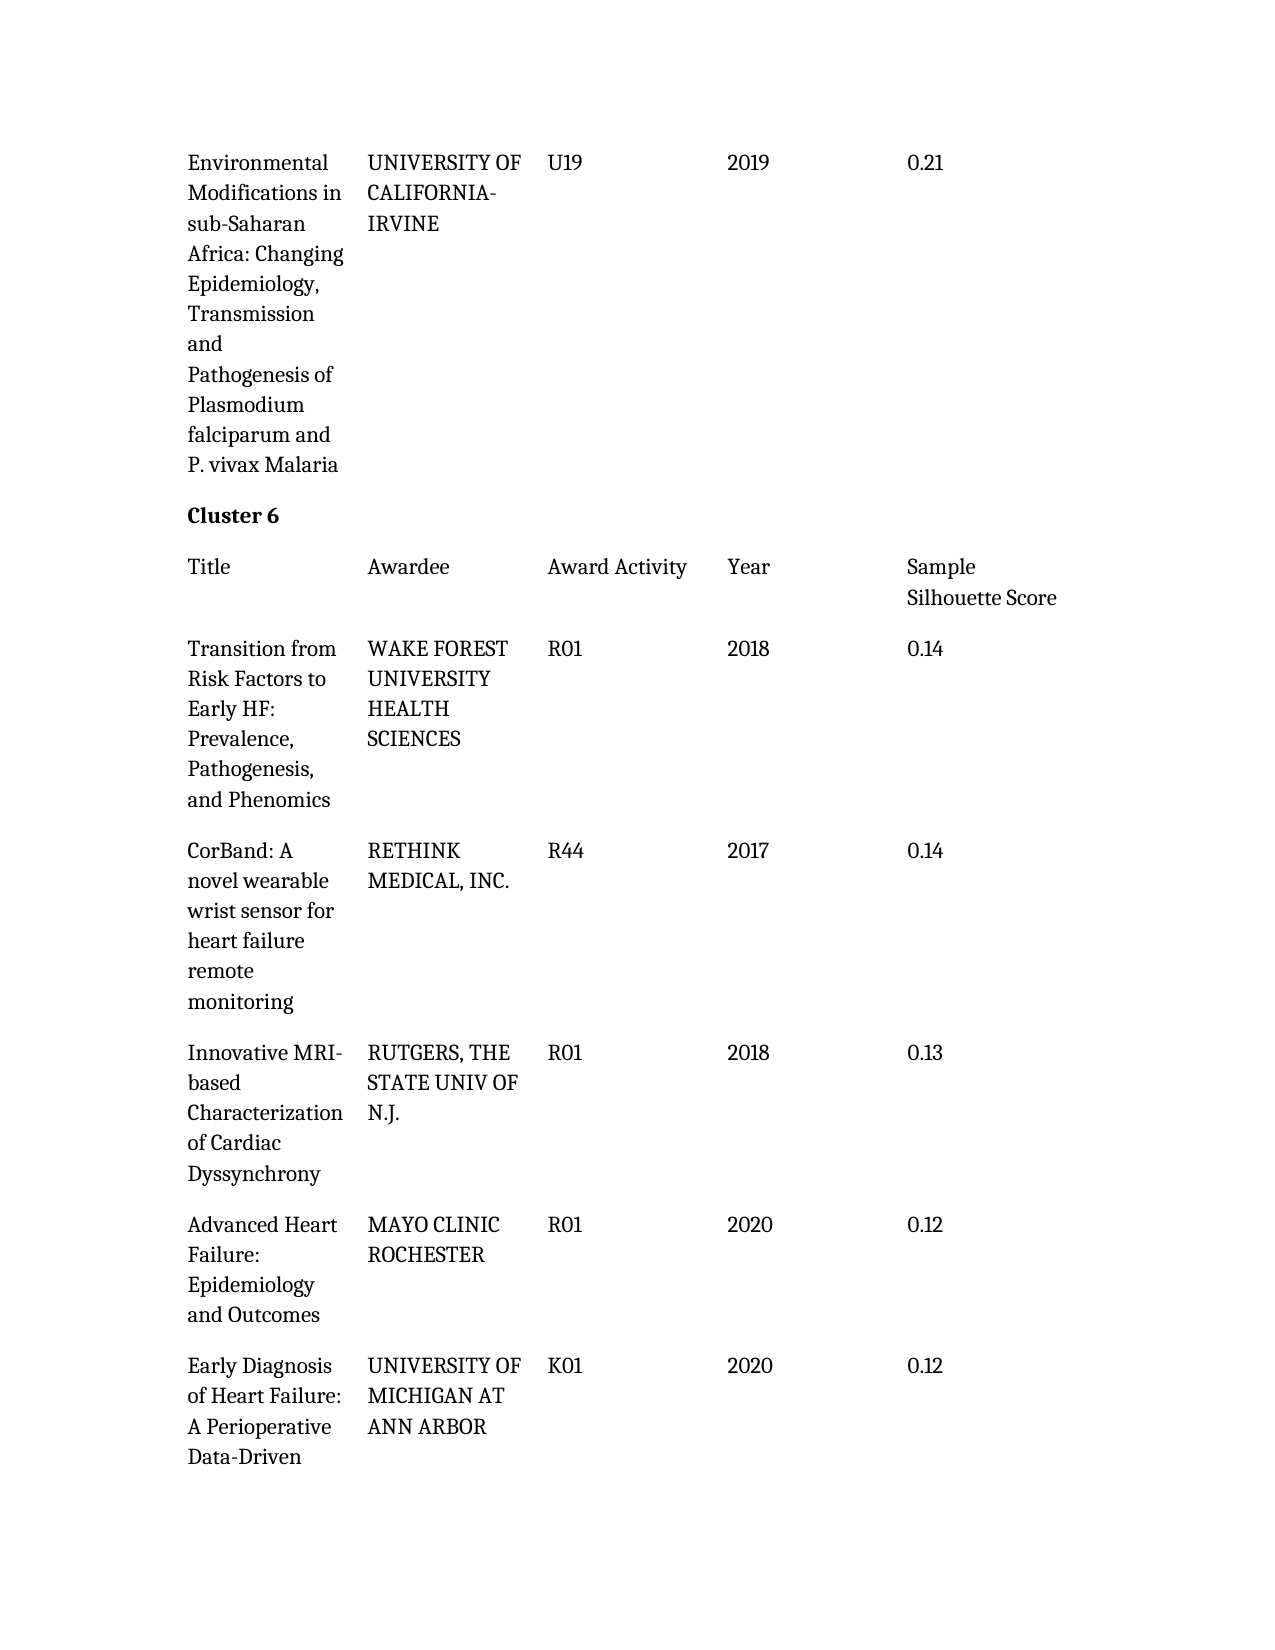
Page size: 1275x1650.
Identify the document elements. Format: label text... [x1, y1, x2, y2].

table_cell 0.12 [896, 1211, 1076, 1353]
table_cell R01 [536, 1211, 716, 1353]
table_cell 2018 [716, 1040, 896, 1211]
table_cell R44 [536, 838, 716, 1039]
table_cell 2020 [716, 1353, 896, 1470]
text Cluster 6 [187, 503, 1087, 529]
table_cell 2018 [716, 635, 896, 837]
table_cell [176, 1353, 356, 1470]
table_cell WAKE FOREST UNIVERSITY HEALTH SCIENCES [356, 635, 536, 837]
table_cell 2020 [716, 1211, 896, 1353]
table_header Awardee [356, 554, 536, 635]
table_cell 0.13 [896, 1040, 1076, 1211]
table_cell Innovative MRI-based Characterization of Cardiac Dyssynchrony [176, 1040, 356, 1211]
table_cell RUTGERS, THE STATE UNIV OF N.J. [356, 1040, 536, 1211]
table_cell U19 [536, 150, 716, 503]
table_cell RETHINK MEDICAL, INC. [356, 838, 536, 1039]
table_cell R01 [536, 1040, 716, 1211]
table_header Year [716, 554, 896, 635]
table_cell MAYO CLINIC ROCHESTER [356, 1211, 536, 1353]
table_cell 0.12 [896, 1353, 1076, 1470]
table_cell CorBand: A novel wearable wrist sensor for heart failure remote monitoring [176, 838, 356, 1039]
table_header Title [176, 554, 356, 635]
table_cell K01 [536, 1353, 716, 1470]
table_cell UNIVERSITY OF CALIFORNIA-IRVINE [356, 150, 536, 503]
table_cell Environmental Modifications in sub-Saharan Africa: Changing Epidemiology, Transmission and Pathogenesis of Plasmodium falciparum and P. vivax Malaria [176, 150, 356, 503]
table_cell R01 [536, 635, 716, 837]
table_cell 0.14 [896, 635, 1076, 837]
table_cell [356, 1353, 536, 1470]
table_cell 0.21 [896, 150, 1076, 503]
table_cell Advanced Heart Failure: Epidemiology and Outcomes [176, 1211, 356, 1353]
table_cell Transition from Risk Factors to Early HF: Prevalence, Pathogenesis, and Phenomics [176, 635, 356, 837]
table_cell 2019 [716, 150, 896, 503]
table_header Award Activity [536, 554, 716, 635]
table_cell 0.14 [896, 838, 1076, 1039]
table_header Sample Silhouette Score [896, 554, 1076, 635]
table_cell 2017 [716, 838, 896, 1039]
